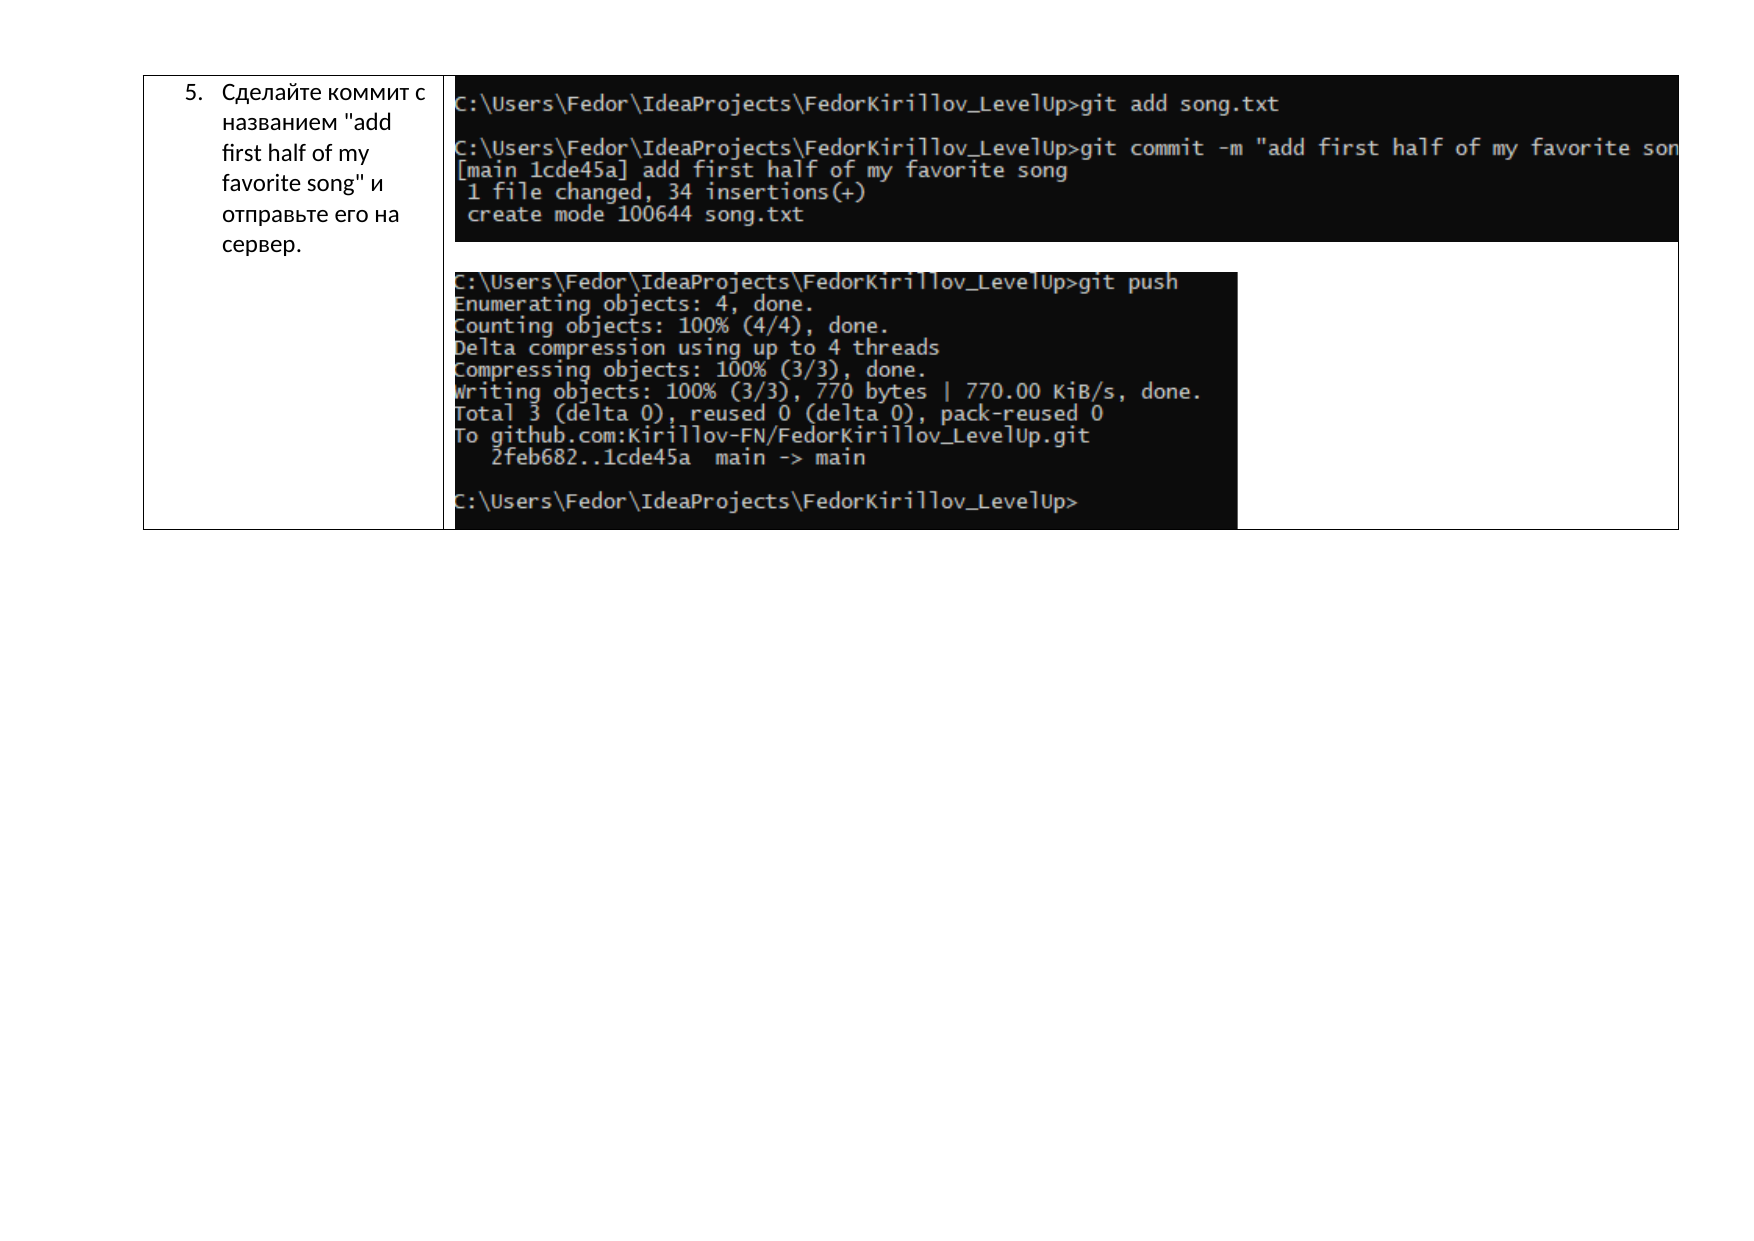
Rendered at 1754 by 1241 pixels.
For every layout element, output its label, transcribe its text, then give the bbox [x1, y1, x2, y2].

table_cell Сделайте коммит с названием "add first half of my favorite song" и отправьте его на сервер. [144, 76, 443, 528]
table_cell [1667, 242, 1678, 528]
table_cell [444, 76, 455, 528]
picture [455, 76, 1679, 242]
picture [455, 272, 1238, 529]
